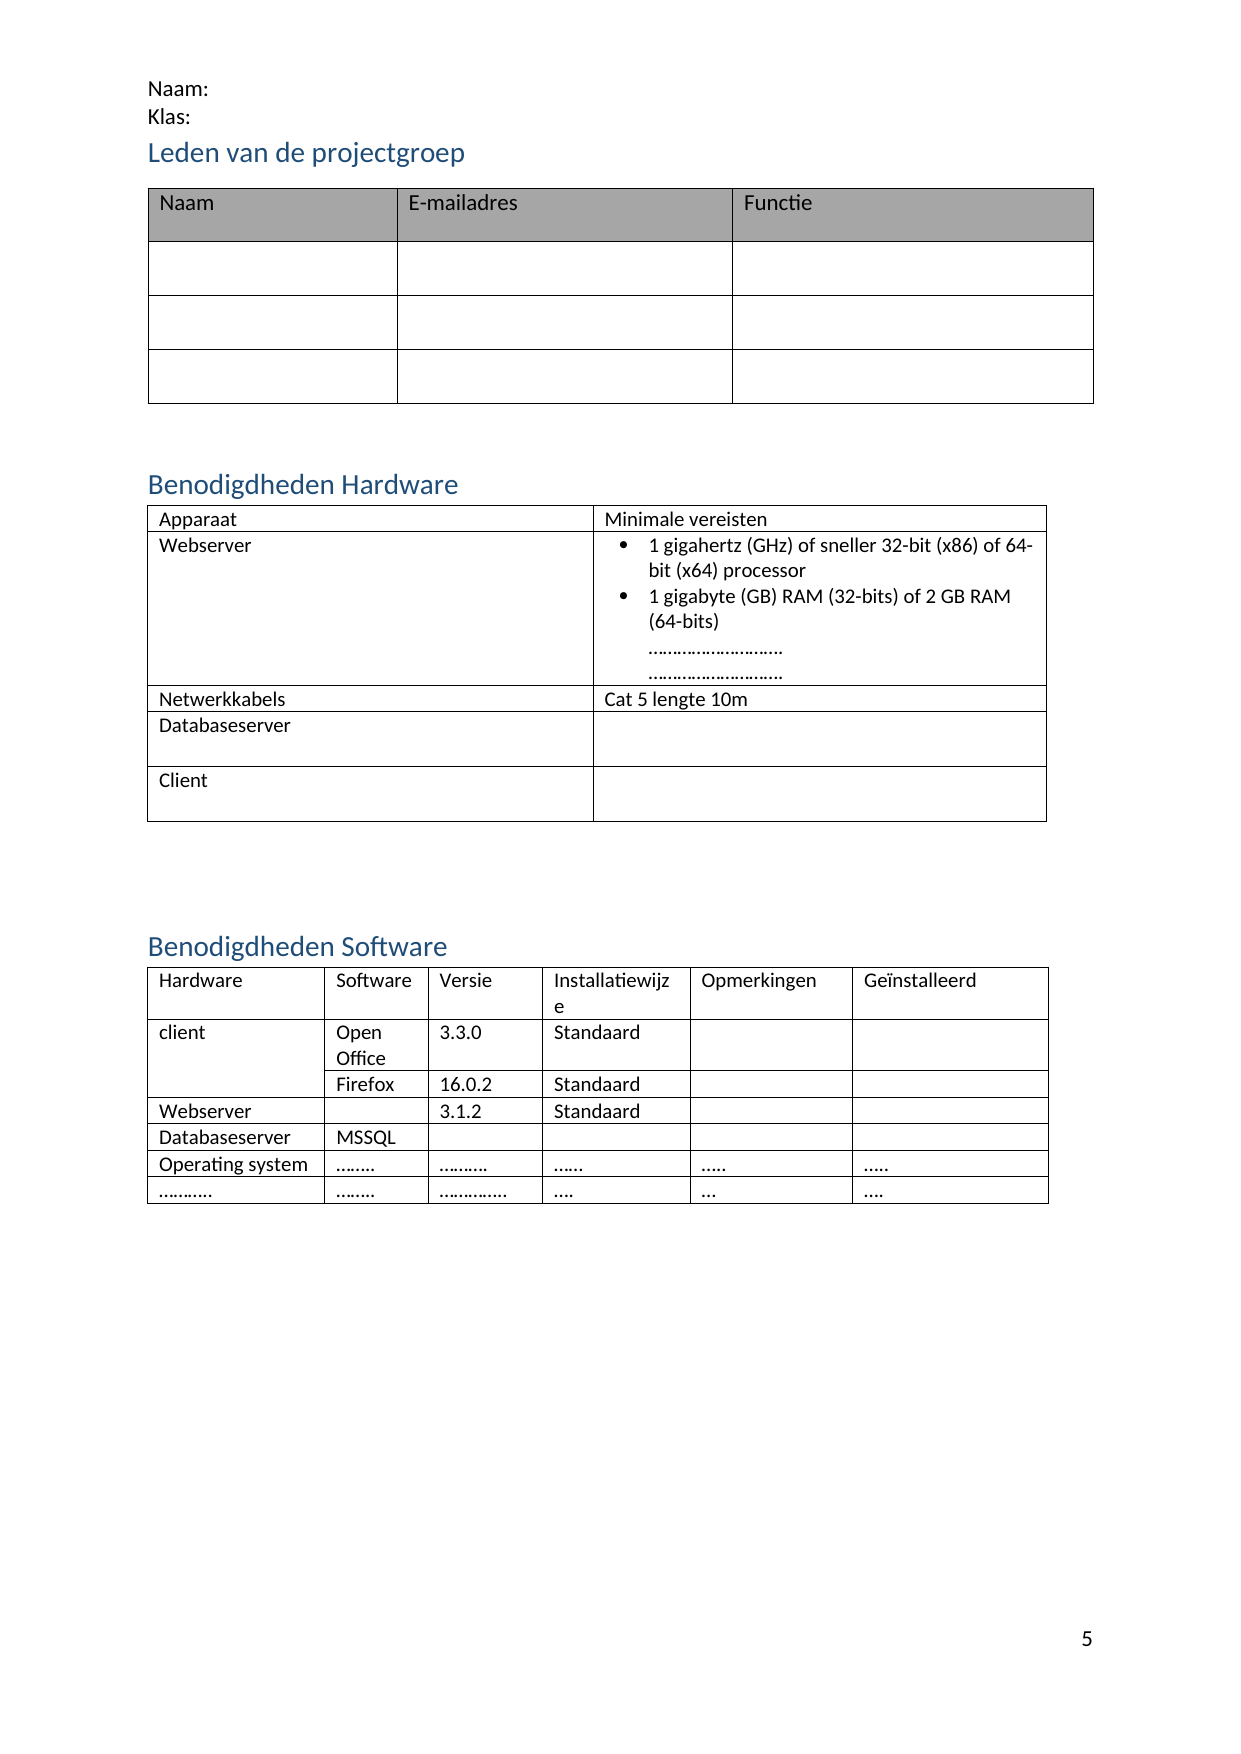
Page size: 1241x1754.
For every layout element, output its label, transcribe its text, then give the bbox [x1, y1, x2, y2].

table_cell client [148, 1020, 324, 1097]
table_cell …. [543, 1177, 690, 1203]
table_header Opmerkingen [691, 968, 852, 1018]
table_cell [543, 1124, 690, 1150]
table_header Versie [429, 968, 542, 1018]
table_cell …. [853, 1177, 1048, 1203]
table_cell …….. [325, 1177, 428, 1203]
table_cell 3.3.0 [429, 1020, 542, 1070]
table_cell 1 gigahertz (GHz) of sneller 32-bit (x86) of 64-bit (x64) processor 1 gigabyte (GB) RAM (32-bits) of 2 GB RAM (64-bits) ………………………. ………………………. [594, 532, 1046, 685]
table_cell [398, 242, 732, 295]
table_cell [325, 1098, 428, 1123]
table_header Geïnstalleerd [853, 968, 1048, 1018]
table_cell Standaard [543, 1071, 690, 1097]
table_cell [733, 350, 1093, 402]
table_cell [398, 350, 732, 402]
table_cell Databaseserver [148, 1124, 324, 1150]
table_cell … [691, 1177, 852, 1203]
table_cell ….. [691, 1151, 852, 1176]
table_cell ……….. [148, 1177, 324, 1203]
subtitle Leden van de projectgroep [148, 134, 1093, 169]
table_cell [853, 1124, 1048, 1150]
table_header E-mailadres [398, 189, 732, 241]
table_header Functie [733, 189, 1093, 241]
table_cell [733, 242, 1093, 295]
table_cell ………. [429, 1151, 542, 1176]
table_header Naam [149, 189, 397, 241]
table_cell [398, 296, 732, 349]
table_cell Operating system [148, 1151, 324, 1176]
table_cell [853, 1098, 1048, 1123]
table_cell …… [543, 1151, 690, 1176]
table_cell [429, 1124, 542, 1150]
table_cell [149, 242, 397, 295]
table_cell Databaseserver [148, 712, 593, 766]
table_cell MSSQL [325, 1124, 428, 1150]
table_cell [691, 1071, 852, 1097]
table_cell Standaard [543, 1020, 690, 1070]
table_cell [691, 1124, 852, 1150]
table_cell [149, 296, 397, 349]
table_cell [594, 712, 1046, 766]
table_cell [853, 1020, 1048, 1070]
table_cell …….. [325, 1151, 428, 1176]
subtitle Benodigdheden Software [148, 928, 1093, 964]
table_cell Netwerkkabels [148, 686, 593, 711]
table_cell Open Office [325, 1020, 428, 1070]
table_cell 3.1.2 [429, 1098, 542, 1123]
table_cell [691, 1020, 852, 1070]
table_header Apparaat [148, 506, 593, 531]
table_header Software [325, 968, 428, 1018]
table_cell Firefox [325, 1071, 428, 1097]
table_cell [733, 296, 1093, 349]
table_cell [853, 1071, 1048, 1097]
table_cell [149, 350, 397, 402]
subtitle Benodigdheden Hardware [148, 466, 1093, 502]
table_cell Standaard [543, 1098, 690, 1123]
table_cell Client [148, 767, 593, 821]
table_header Minimale vereisten [594, 506, 1046, 531]
table_cell [691, 1098, 852, 1123]
table_cell Webserver [148, 532, 593, 685]
table_cell Webserver [148, 1098, 324, 1123]
table_cell ….. [853, 1151, 1048, 1176]
table_header Installatiewijze [543, 968, 690, 1018]
table_cell [594, 767, 1046, 821]
table_cell ………….. [429, 1177, 542, 1203]
table_header Hardware [148, 968, 324, 1018]
table_cell 16.0.2 [429, 1071, 542, 1097]
table_cell Cat 5 lengte 10m [594, 686, 1046, 711]
